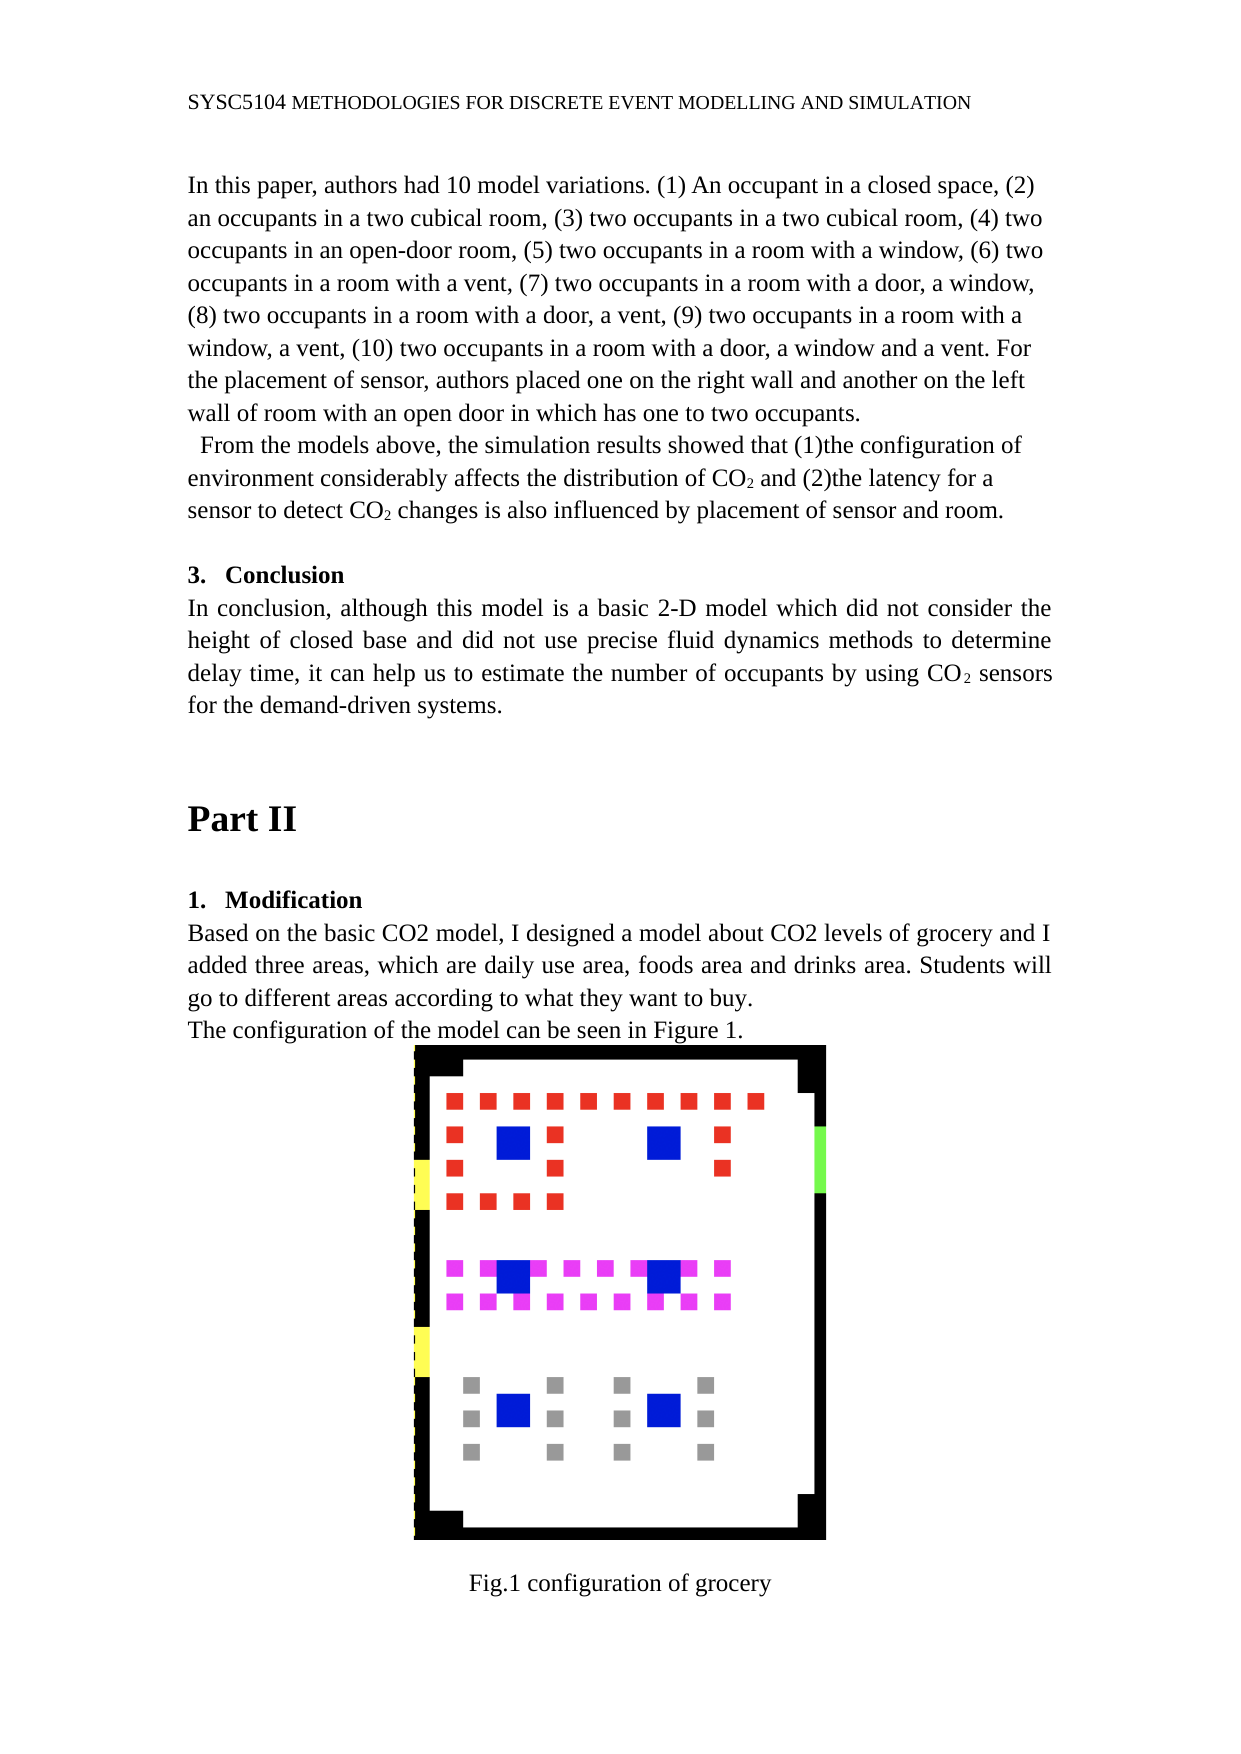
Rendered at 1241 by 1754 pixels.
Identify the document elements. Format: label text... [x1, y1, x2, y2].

text In this paper, authors had 10 model variations. (1) An occupant in a closed space, (2) an occupants in a two cubical room, (3) two occupants in a two cubical room, (4) two occupants in an open-door room, (5) two occupants in a room with a window, (6) two occupants in a room with a vent, (7) two occupants in a room with a door, a window, (8) two occupants in a room with a door, a vent, (9) two occupants in a room with a window, a vent, (10) two occupants in a room with a door, a window and a vent. For the placement of sensor, authors placed one on the right wall and another on the left wall of room with an open door in which has one to two occupants. [187, 168, 1053, 428]
picture [413, 1045, 827, 1540]
list Conclusion [187, 558, 1053, 591]
text In conclusion, although this model is a basic 2-D model which did not consider the height of closed base and did not use precise fluid dynamics methods to determine delay time, it can help us to estimate the number of occupants by using CO2 sensors for the demand-driven systems. [187, 591, 1053, 721]
text From the models above, the simulation results showed that (1)the configuration of environment considerably affects the distribution of CO2 and (2)the latency for a sensor to detect CO2 changes is also influenced by placement of sensor and room. [187, 428, 1053, 526]
text Fig.1 configuration of grocery [187, 1566, 1053, 1598]
text Based on the basic CO2 model, I designed a model about CO2 levels of grocery and I added three areas, which are daily use area, foods area and drinks area. Students will go to different areas according to what they want to buy. [187, 916, 1053, 1013]
list Modification [187, 883, 1053, 916]
text Part II [187, 786, 1053, 851]
text The configuration of the model can be seen in Figure 1. [187, 1013, 1053, 1046]
